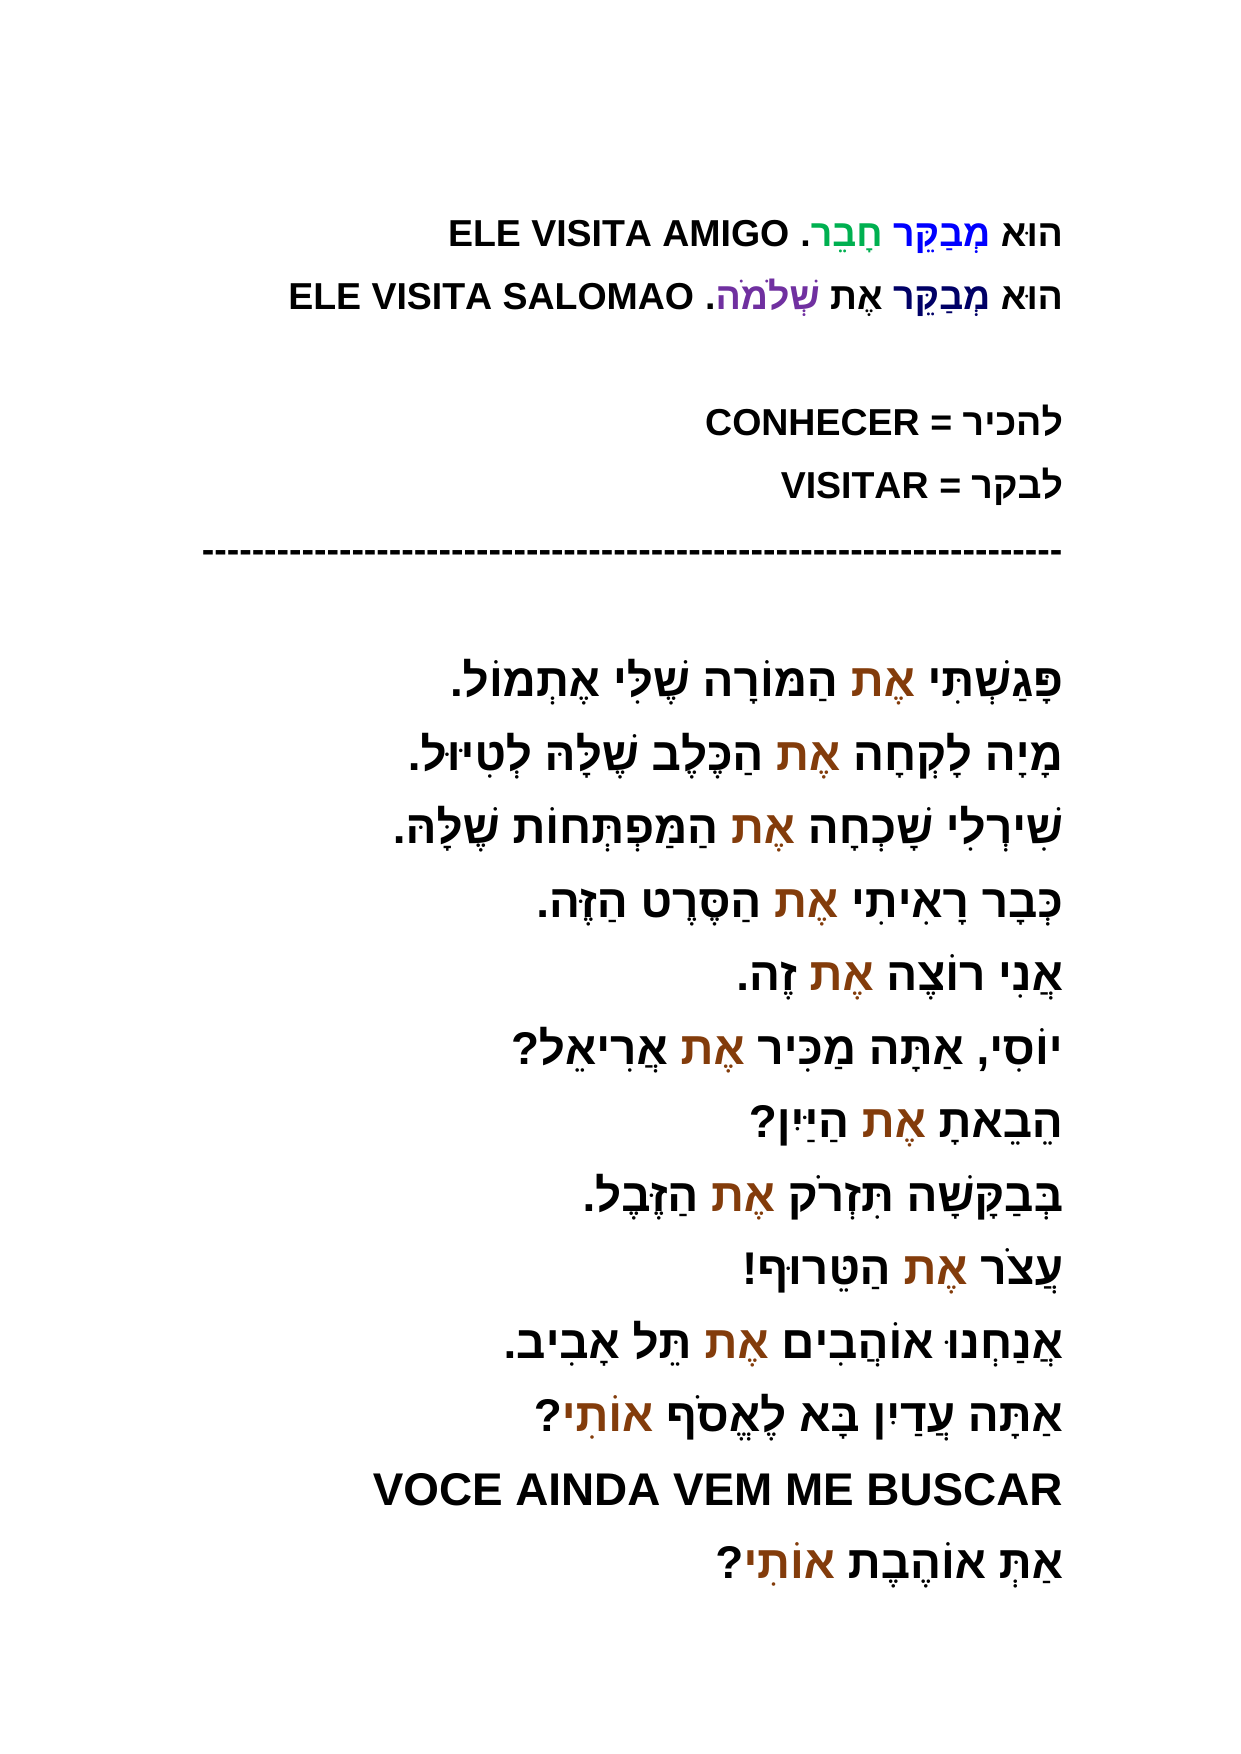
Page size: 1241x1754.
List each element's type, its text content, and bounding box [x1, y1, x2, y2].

text --------------------------------------------------------------------- [177, 527, 1063, 570]
text אֲנַחְנוּ אוֹהֲבִים אֶת תֵּל אָבִיב. [177, 1315, 1063, 1368]
text מָיָה לָקְחָה אֶת הַכֶּלֶב שֶׁלָּהּ לְטִיּוּל. [177, 727, 1063, 780]
text כְּבָר רָאִיתִי אֶת הַסֶּרֶט הַזֶּה. [177, 874, 1063, 927]
text בְּבַקָּשָׁה תִּזְרֹק אֶת הַזֶּבֶל. [177, 1168, 1063, 1221]
text הֵבֵאתָ אֶת הַיַּיִן? [177, 1095, 1063, 1147]
text אַתָּה עֲדַיִן בָּא לֶאֱסֹף אוֹתִי? [177, 1389, 1063, 1442]
text VOCE AINDA VEM ME BUSCAR [177, 1462, 1063, 1515]
text שִׁירְלִי שָׁכְחָה אֶת הַמַּפְתְּחוֹת שֶׁלָּהּ. [177, 801, 1063, 853]
text פָּגַשְׁתִּי אֶת הַמּוֹרָה שֶׁלִּי אֶתְמוֹל. [177, 653, 1063, 706]
text עֲצֹר אֶת הַטֵּרוּף! [177, 1242, 1063, 1294]
text אֲנִי רוֹצֶה אֶת זֶה. [177, 948, 1063, 1000]
text יוֹסִי, אַתָּה מַכִּיר אֶת אֲרִיאֵל? [177, 1021, 1063, 1074]
text לבקר = VISITAR [177, 464, 1063, 507]
text להכיר = CONHECER [177, 401, 1063, 444]
text אַתְּ אוֹהֶבֶת אוֹתִי? [177, 1536, 1063, 1589]
text הוּא מְבַקֵּר חָבֵר. ELE VISITA AMIGO [177, 211, 1063, 254]
text הוּא מְבַקֵּר אֶת שְׁלֹמֹה. ELE VISITA SALOMAO [177, 274, 1063, 317]
